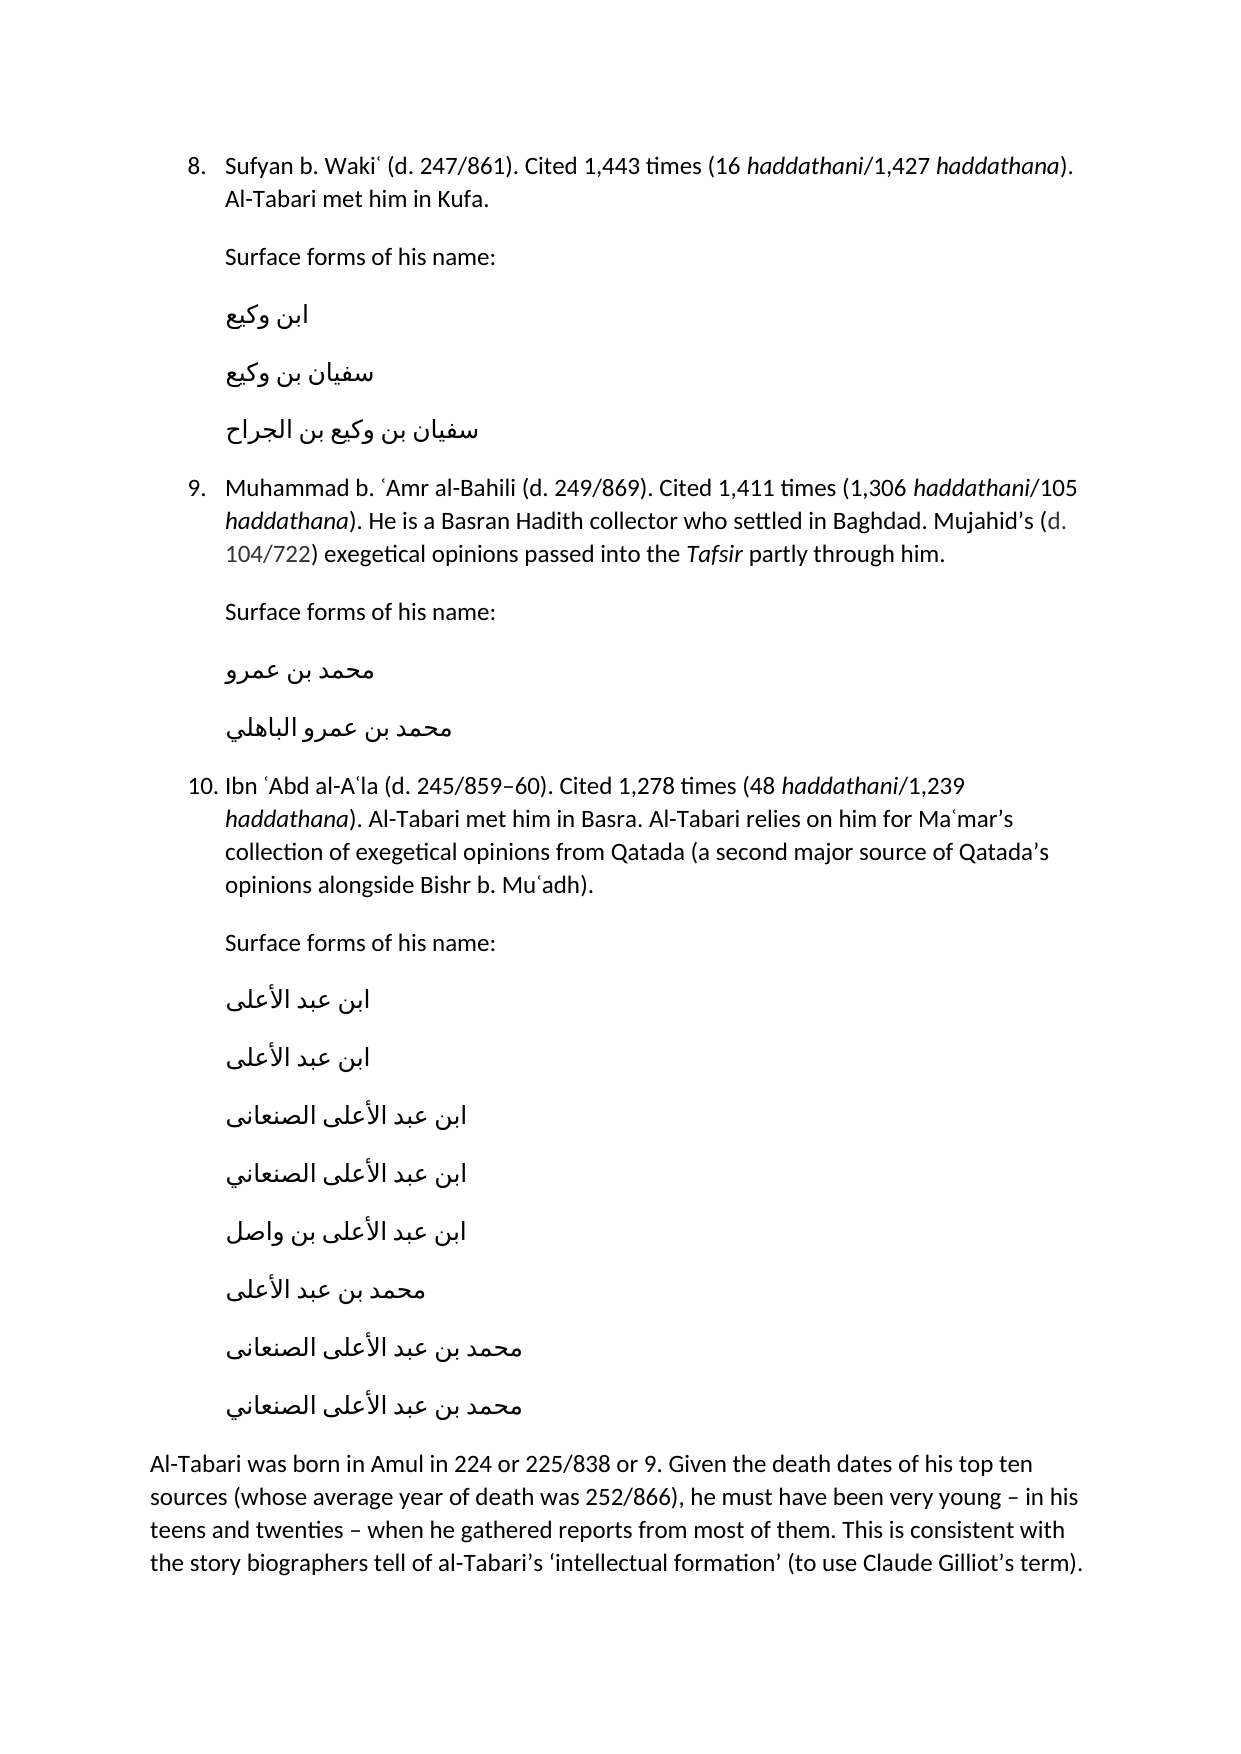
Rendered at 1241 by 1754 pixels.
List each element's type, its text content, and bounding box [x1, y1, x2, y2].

list Sufyan b. Wakiʿ (d. 247/861). Cited 1,443 times (16 haddathani/1,427 haddathana). Al-Tabari met him in Kufa. [187, 150, 1090, 213]
text محمد بن عبد الأعلى [225, 1274, 1090, 1305]
list Muhammad b. ʿAmr al-Bahili (d. 249/869). Cited 1,411 times (1,306 haddathani/105 haddathana). He is a Basran Hadith collector who settled in Baghdad. Mujahid’s (d. 104/722) exegetical opinions passed into the Tafsir partly through him. [187, 472, 1090, 569]
text سفيان بن وكيع [225, 357, 1090, 387]
text Surface forms of his name: [225, 596, 1090, 627]
text ابن عبد الأعلى الصنعاني [225, 1158, 1090, 1189]
text محمد بن عبد الأعلى الصنعانى [225, 1332, 1090, 1363]
text سفيان بن وكيع بن الجراح [225, 414, 1090, 445]
list Ibn ʿAbd al-Aʿla (d. 245/859–60). Cited 1,278 times (48 haddathani/1,239 haddathana). Al-Tabari met him in Basra. Al-Tabari relies on him for Maʿmar’s collection of exegetical opinions from Qatada (a second major source of Qatada’s opinions alongside Bishr b. Muʿadh). [187, 770, 1090, 899]
text ابن عبد الأعلى الصنعانى [225, 1100, 1090, 1131]
text ابن عبد الأعلى بن واصل [225, 1216, 1090, 1247]
text ابن عبد الأعلى [225, 1042, 1090, 1073]
text محمد بن عبد الأعلى الصنعاني [225, 1390, 1090, 1421]
text Surface forms of his name: [225, 241, 1090, 271]
text ابن عبد الأعلى [225, 984, 1090, 1015]
text Surface forms of his name: [225, 927, 1090, 957]
text محمد بن عمرو الباهلي [225, 712, 1090, 743]
text ابن وكيع [225, 299, 1090, 329]
text محمد بن عمرو [225, 654, 1090, 685]
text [150, 1448, 1090, 1577]
